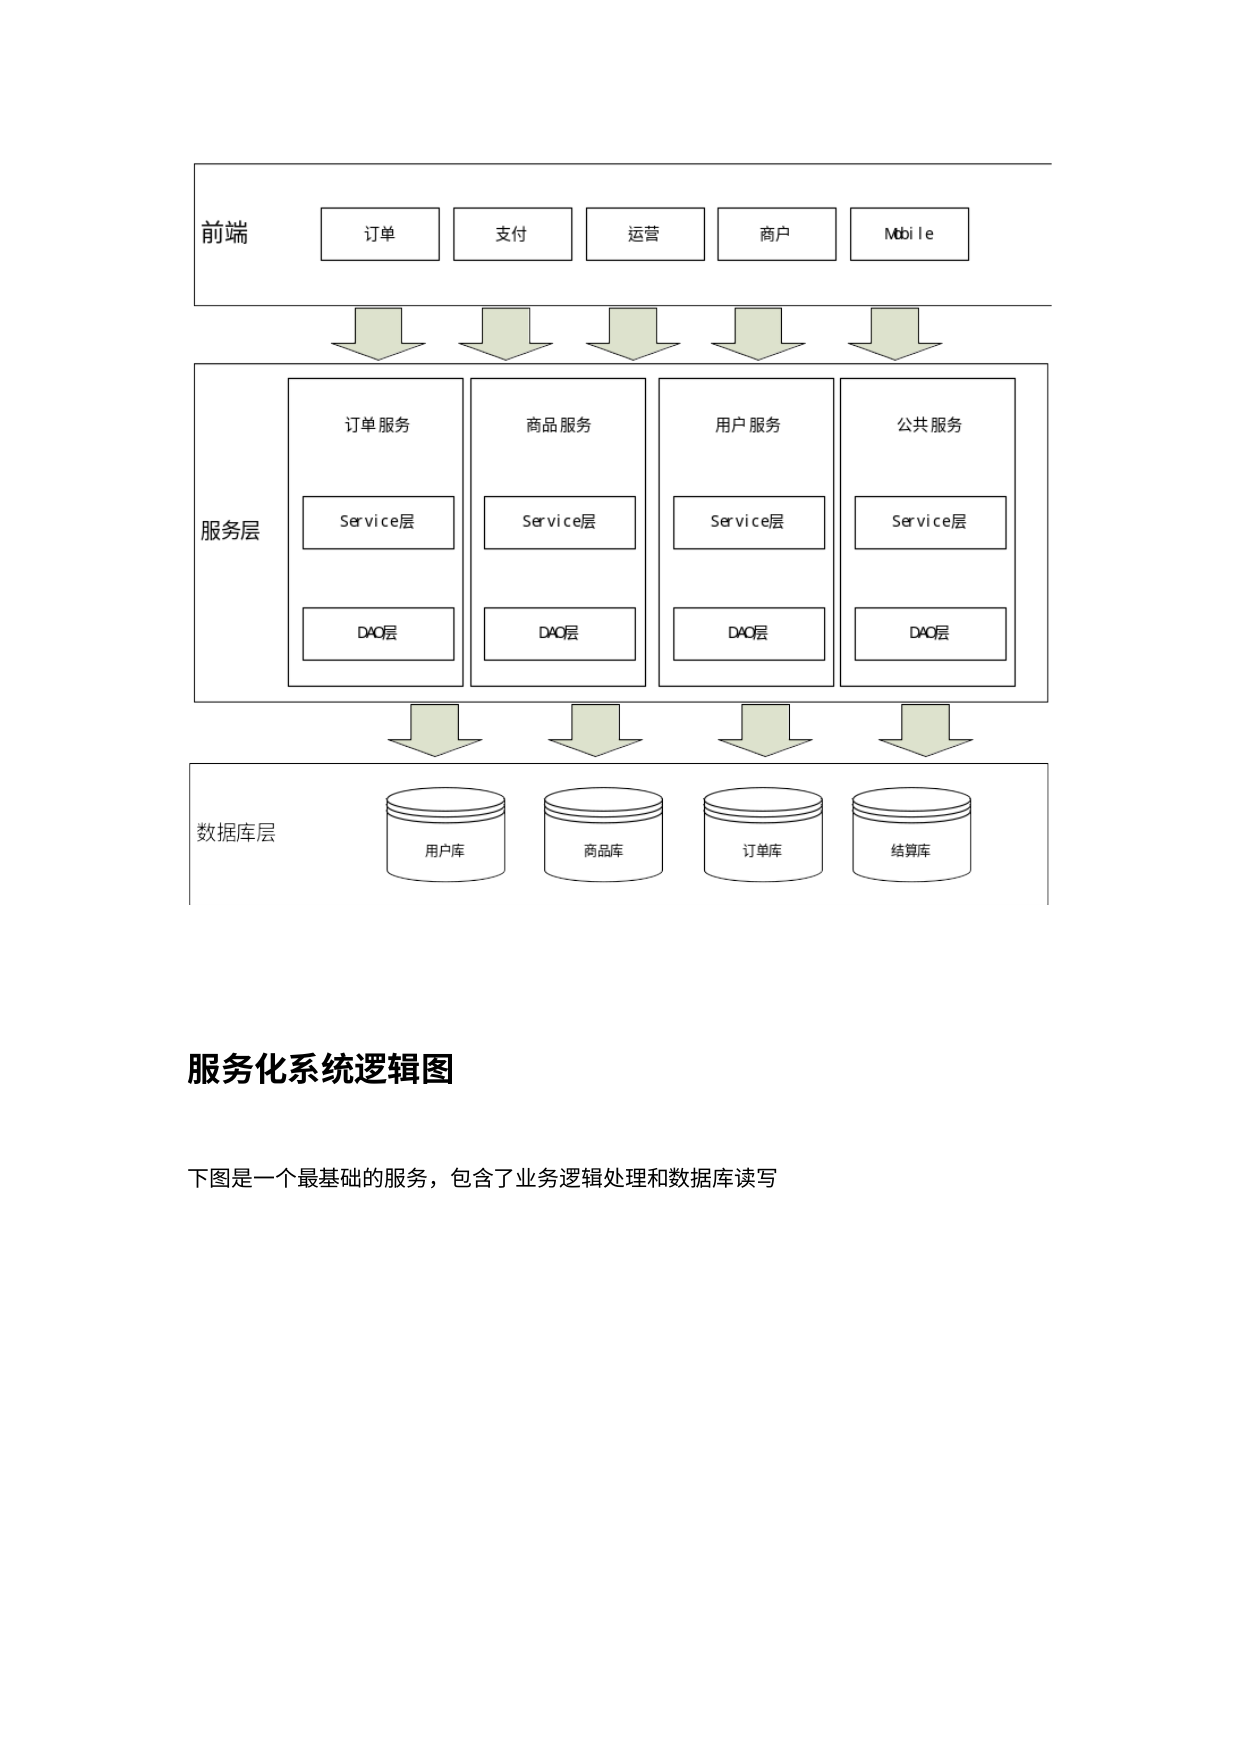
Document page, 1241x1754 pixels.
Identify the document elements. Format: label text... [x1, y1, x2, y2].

subtitle 服务化系统逻辑图 [187, 1034, 1053, 1099]
text 下图是一个最基础的服务，包含了业务逻辑处理和数据库读写 [187, 1161, 1053, 1193]
